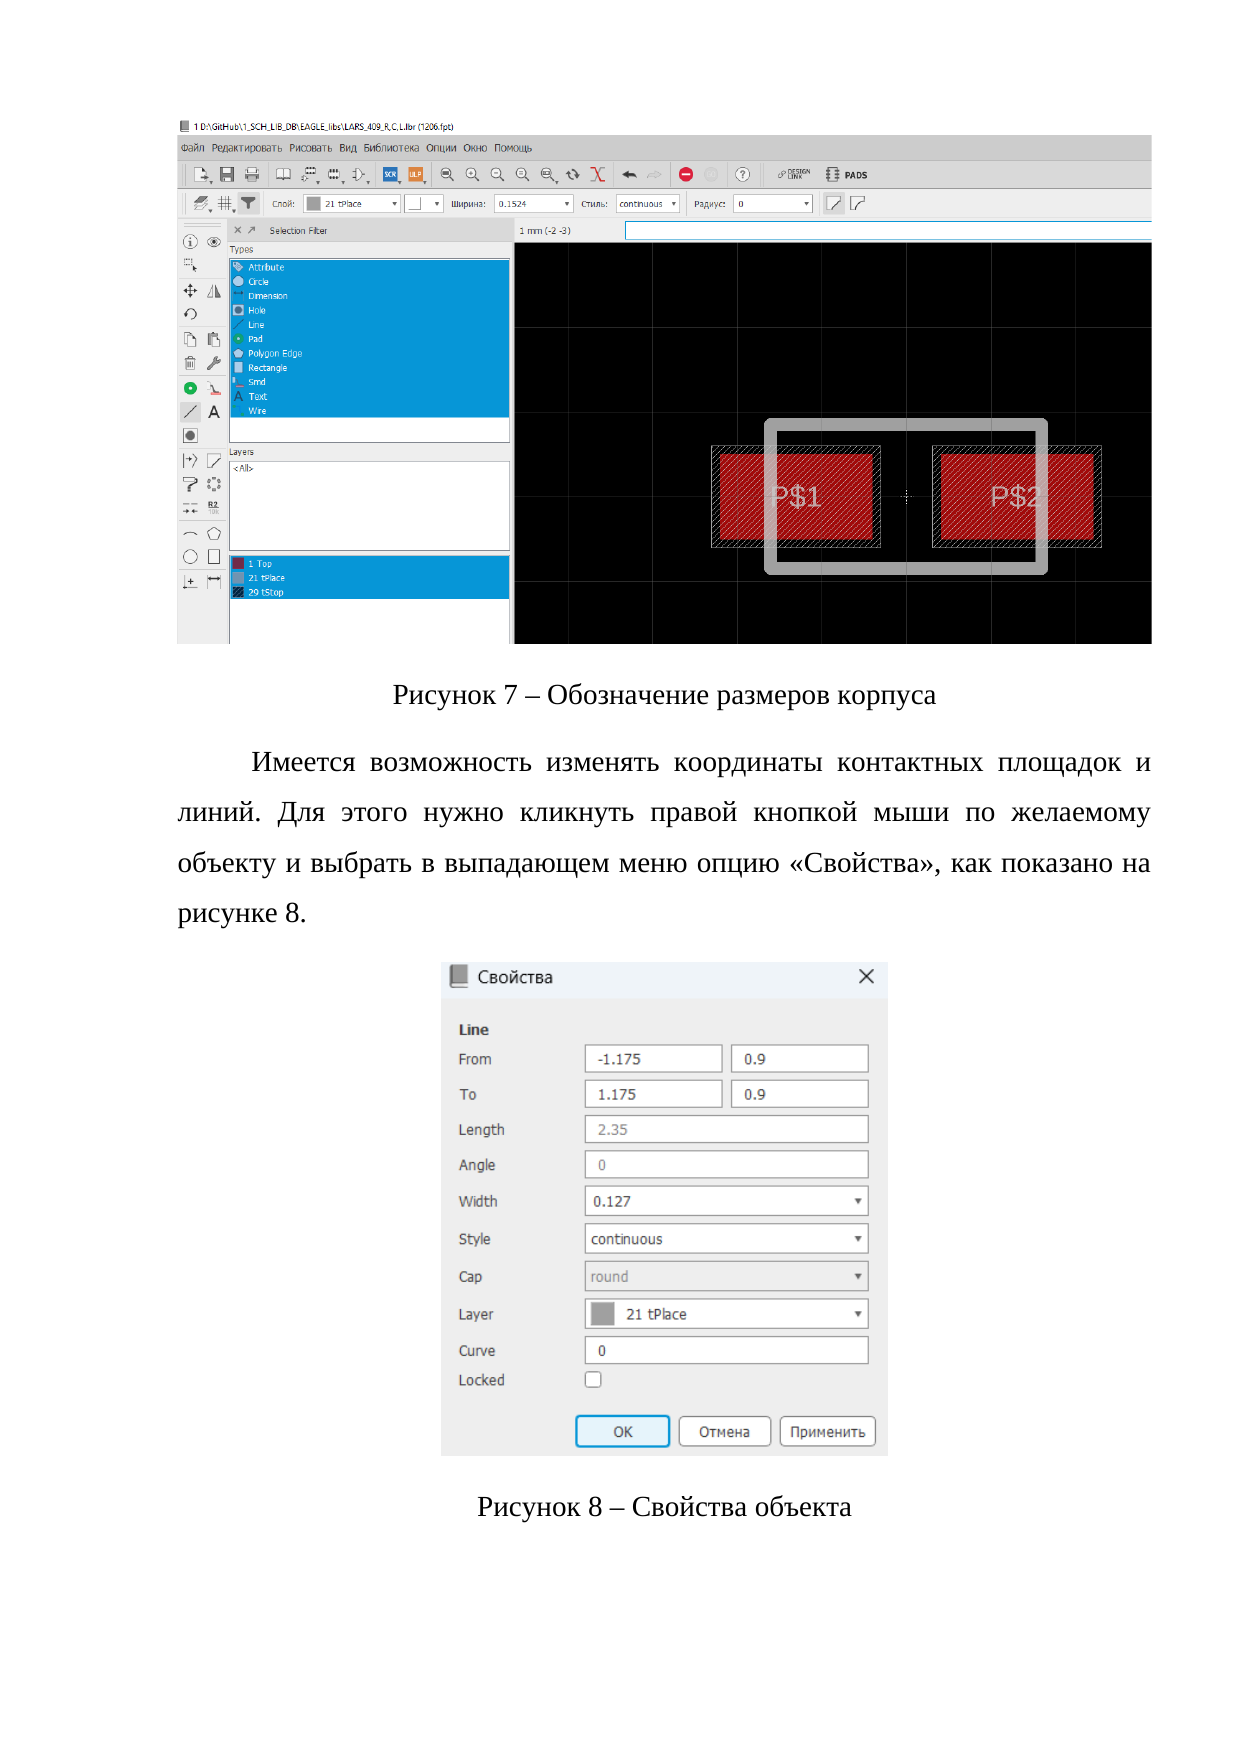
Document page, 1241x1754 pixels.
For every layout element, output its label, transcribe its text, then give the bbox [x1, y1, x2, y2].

picture [441, 962, 888, 1456]
text Имеется возможность изменять координаты контактных площадок и линий. Для этого нужно кликнуть правой кнопкой мыши по желаемому объекту и выбрать в выпадающем меню опцию «Свойства», как показано на рисунке 8. [177, 744, 1152, 929]
picture [177, 118, 1152, 644]
text Рисунок 7 – Обозначение размеров корпуса [177, 677, 1152, 711]
text Рисунок 8 – Свойства объекта [177, 1489, 1152, 1523]
